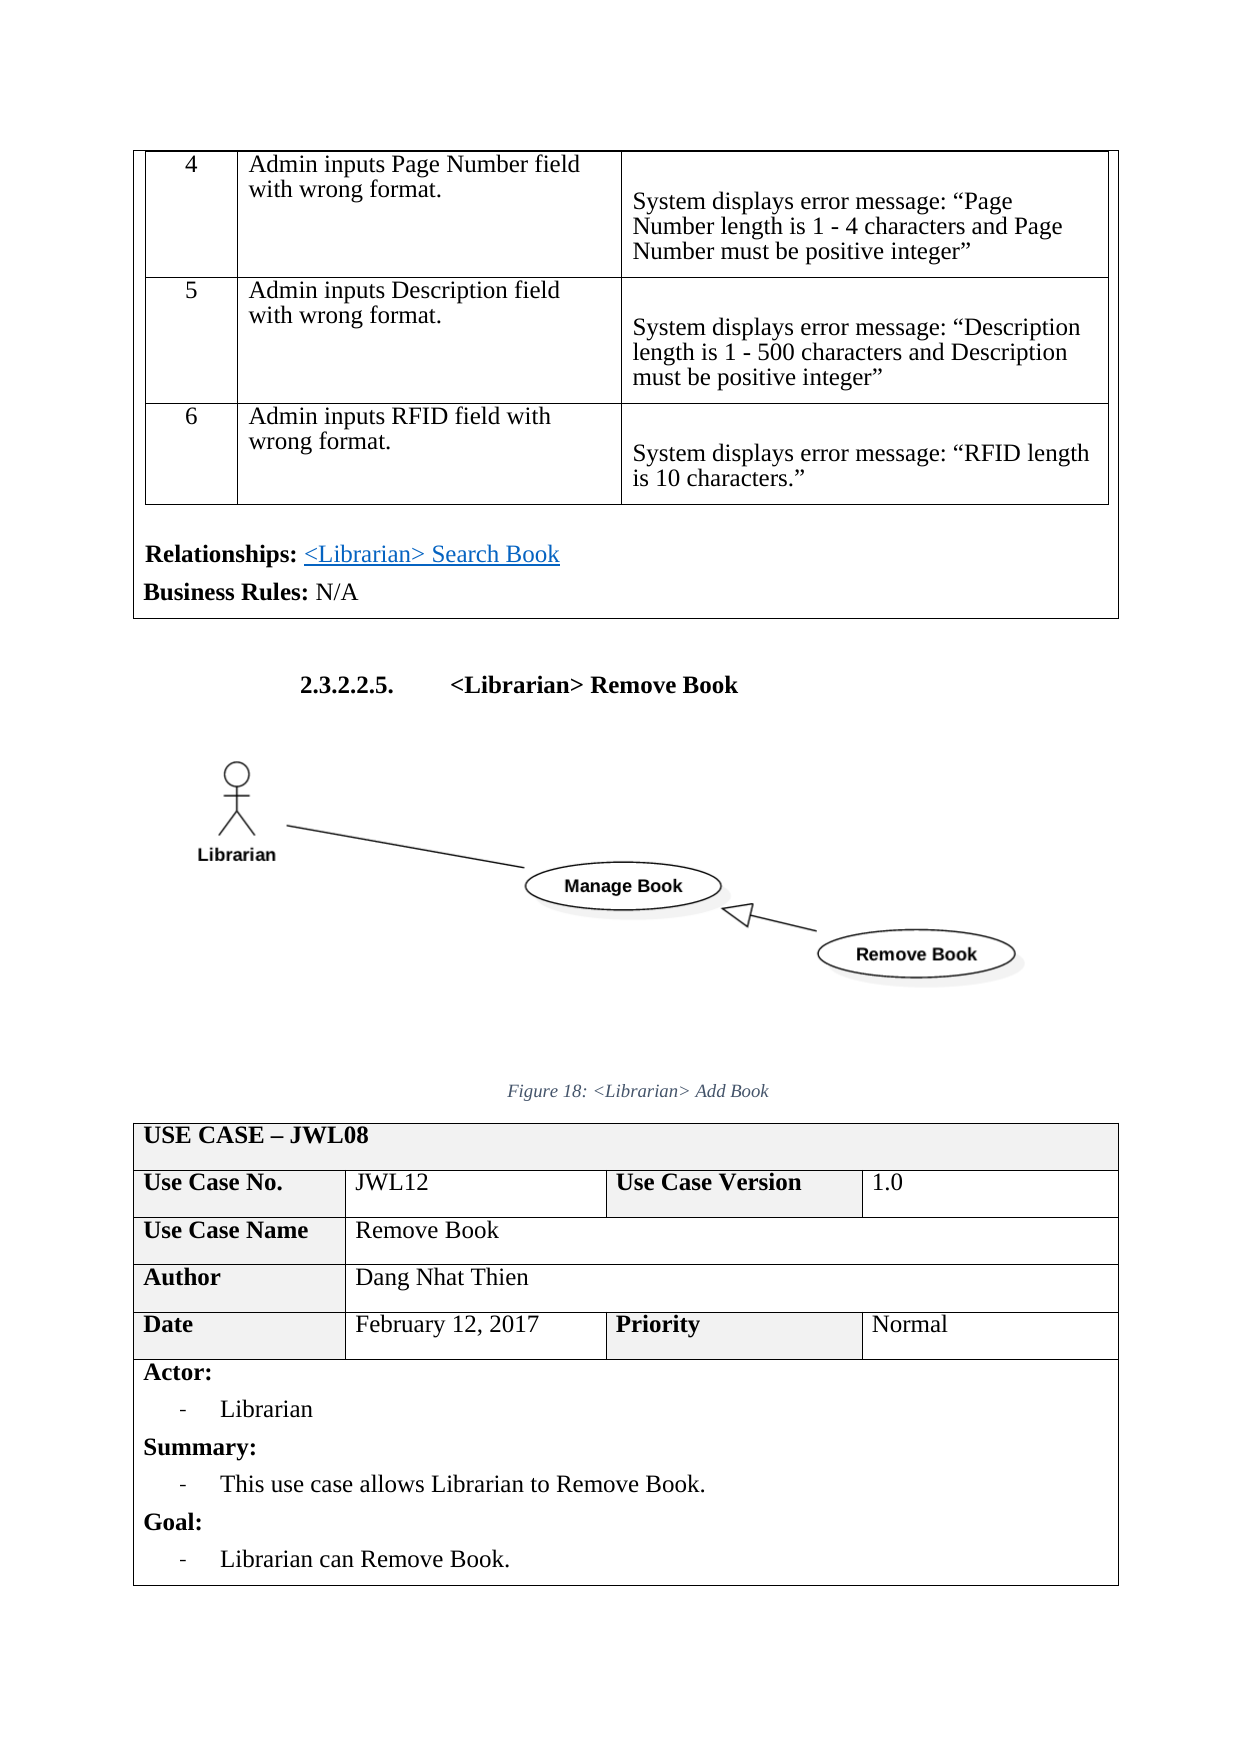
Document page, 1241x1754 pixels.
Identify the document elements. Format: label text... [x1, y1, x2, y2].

table_cell Dang Nhat Thien [346, 1265, 1118, 1312]
table_cell February 12, 2017 [346, 1313, 606, 1359]
table_cell Priority [607, 1313, 862, 1359]
table_cell Normal [863, 1313, 1118, 1359]
table_cell 1.0 [863, 1171, 1118, 1217]
table_cell Use Case Version [607, 1171, 862, 1217]
table_cell Author [134, 1265, 345, 1312]
table_cell JWL12 [346, 1171, 606, 1217]
table_cell Date [134, 1313, 345, 1359]
picture [150, 700, 1090, 1062]
text Figure 18: <Librarian> Add Book [187, 1080, 1090, 1102]
table_header USE CASE – JWL08 [134, 1124, 1118, 1170]
table_cell Use Case No. [134, 1171, 345, 1217]
subtitle <Librarian> Remove Book [300, 670, 1090, 699]
table_cell Use Case Name [134, 1218, 345, 1264]
table_cell Remove Book [346, 1218, 1118, 1264]
